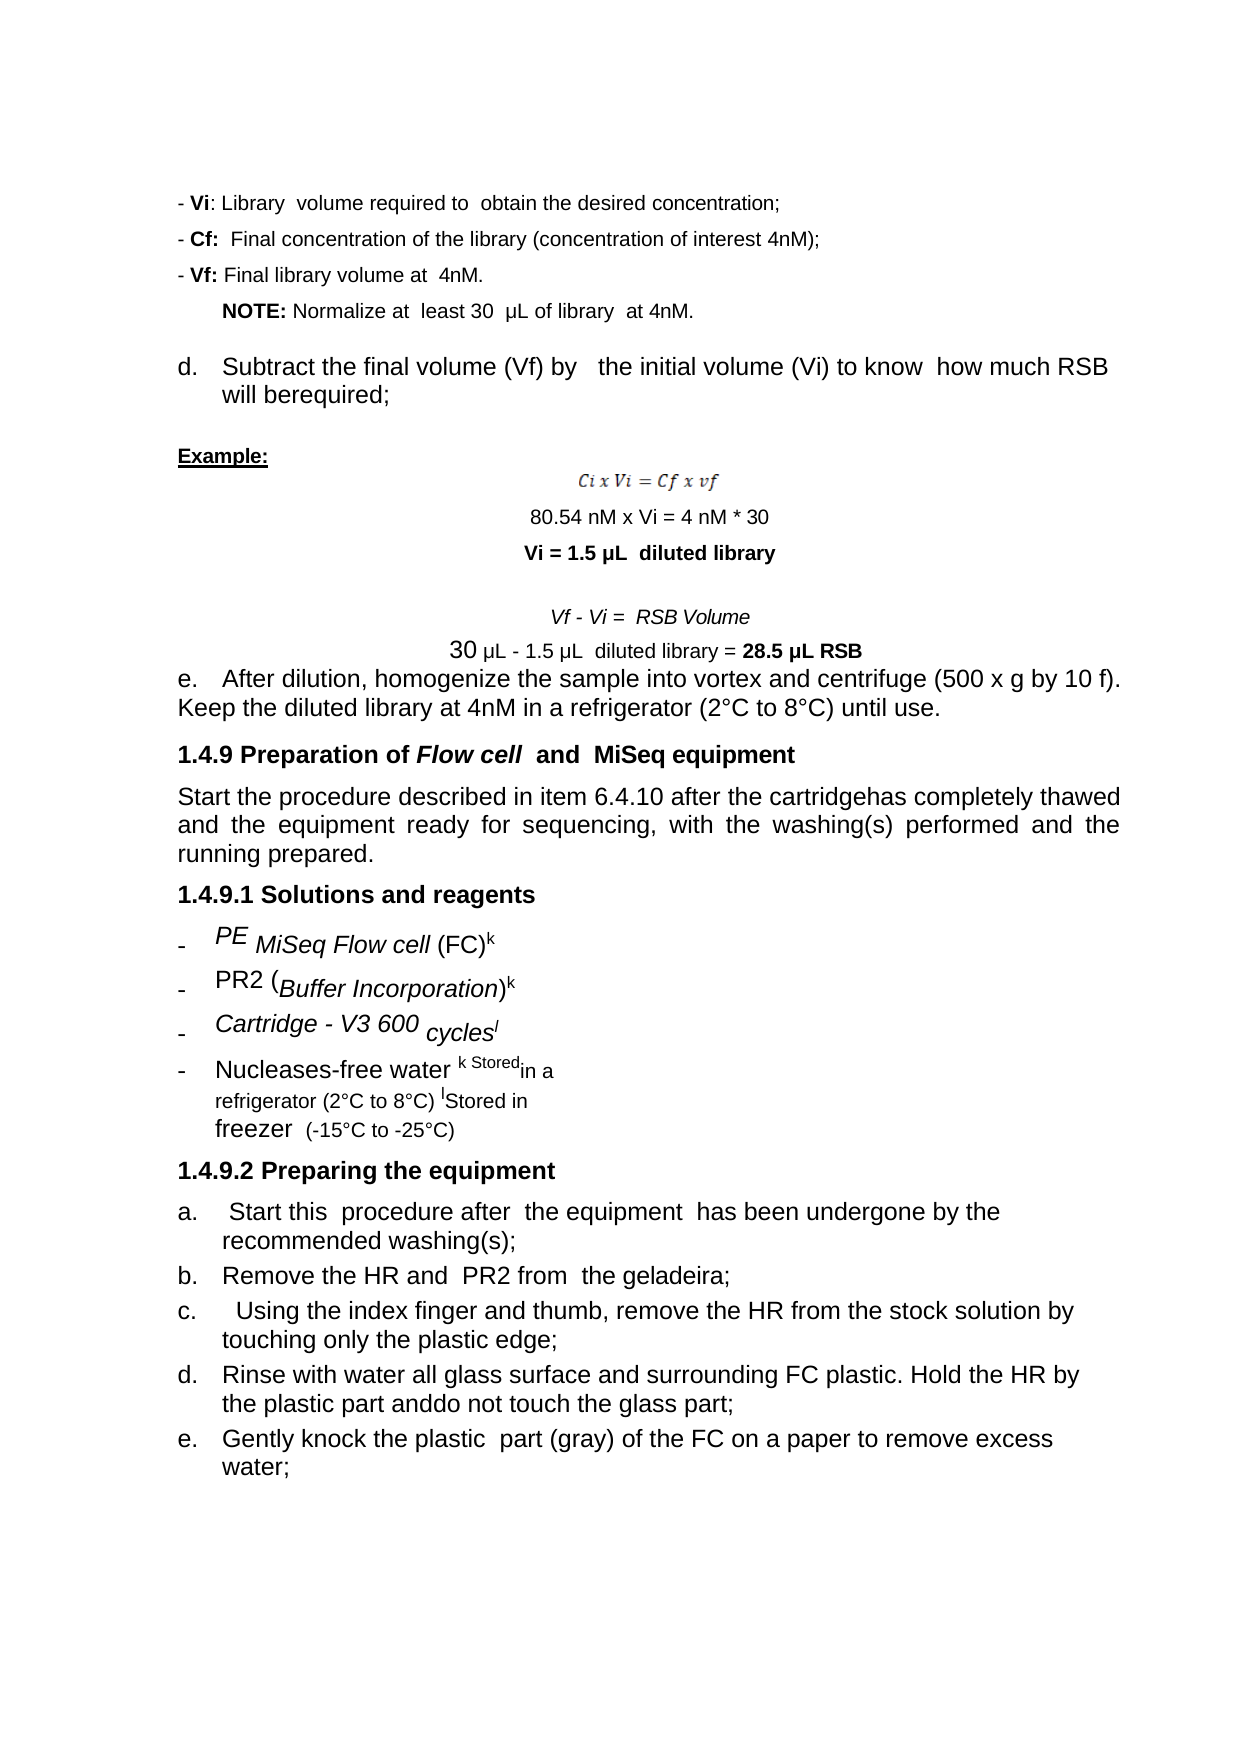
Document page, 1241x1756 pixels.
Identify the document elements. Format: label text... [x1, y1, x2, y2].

list Start this procedure after the equipment has been undergone by the recommended washing(s); [177, 1197, 1122, 1255]
text Start the procedure described in item 6.4.10 after the cartridgehas completely thawed and the equipment ready for sequencing, with the washing(s) performed and the running prepared. [177, 782, 1122, 868]
subtitle Preparing the equipment [177, 1156, 1146, 1185]
list Nucleases-free water k Storedin a refrigerator (2°C to 8°C) lStored in freezer (-15°C to -25°C) [177, 1053, 592, 1143]
picture [578, 474, 720, 491]
text NOTE: Normalize at least 30 μL of library at 4nM. [222, 299, 1146, 323]
list After dilution, homogenize the sample into vortex and centrifuge (500 x g by 10 f). Keep the diluted library at 4nM in a refrigerator (2°C to 8°C) until use. [177, 664, 1123, 722]
list Preparation of Flow cell and MiSeq equipment [177, 740, 1146, 769]
list Gently knock the plastic part (gray) of the FC on a paper to remove excess water; [177, 1424, 1122, 1481]
list Vi: Library volume required to obtain the desired concentration; [177, 191, 1146, 215]
list Remove the HR and PR2 from the geladeira; [177, 1261, 1146, 1290]
text Example: [177, 444, 1146, 468]
subtitle Solutions and reagents [177, 881, 1146, 909]
list Using the index finger and thumb, remove the HR from the stock solution by touching only the plastic edge; [177, 1296, 1122, 1354]
list Subtract the final volume (Vf) by the initial volume (Vi) to know how much RSB will berequired; [177, 352, 1122, 409]
list Rinse with water all glass surface and surrounding FC plastic. Hold the HR by the plastic part anddo not touch the glass part; [177, 1360, 1122, 1417]
text Vi = 1.5 μL diluted library [287, 541, 1013, 564]
list Cf: Final concentration of the library (concentration of interest 4nM); [177, 227, 1146, 251]
text 30 μL - 1.5 μL diluted library = 28.5 μL RSB [287, 635, 1012, 664]
list PE MiSeq Flow cell (FC)k [177, 921, 1146, 959]
list Vf: Final library volume at 4nM. [177, 263, 1146, 287]
list Cartridge - V3 600 cyclesl [177, 1009, 1146, 1047]
text Vf - Vi = RSB Volume [287, 605, 1013, 629]
list PR2 (Buffer Incorporation)k [177, 965, 1146, 1003]
text 80.54 nM x Vi = 4 nM * 30 [287, 481, 1012, 529]
